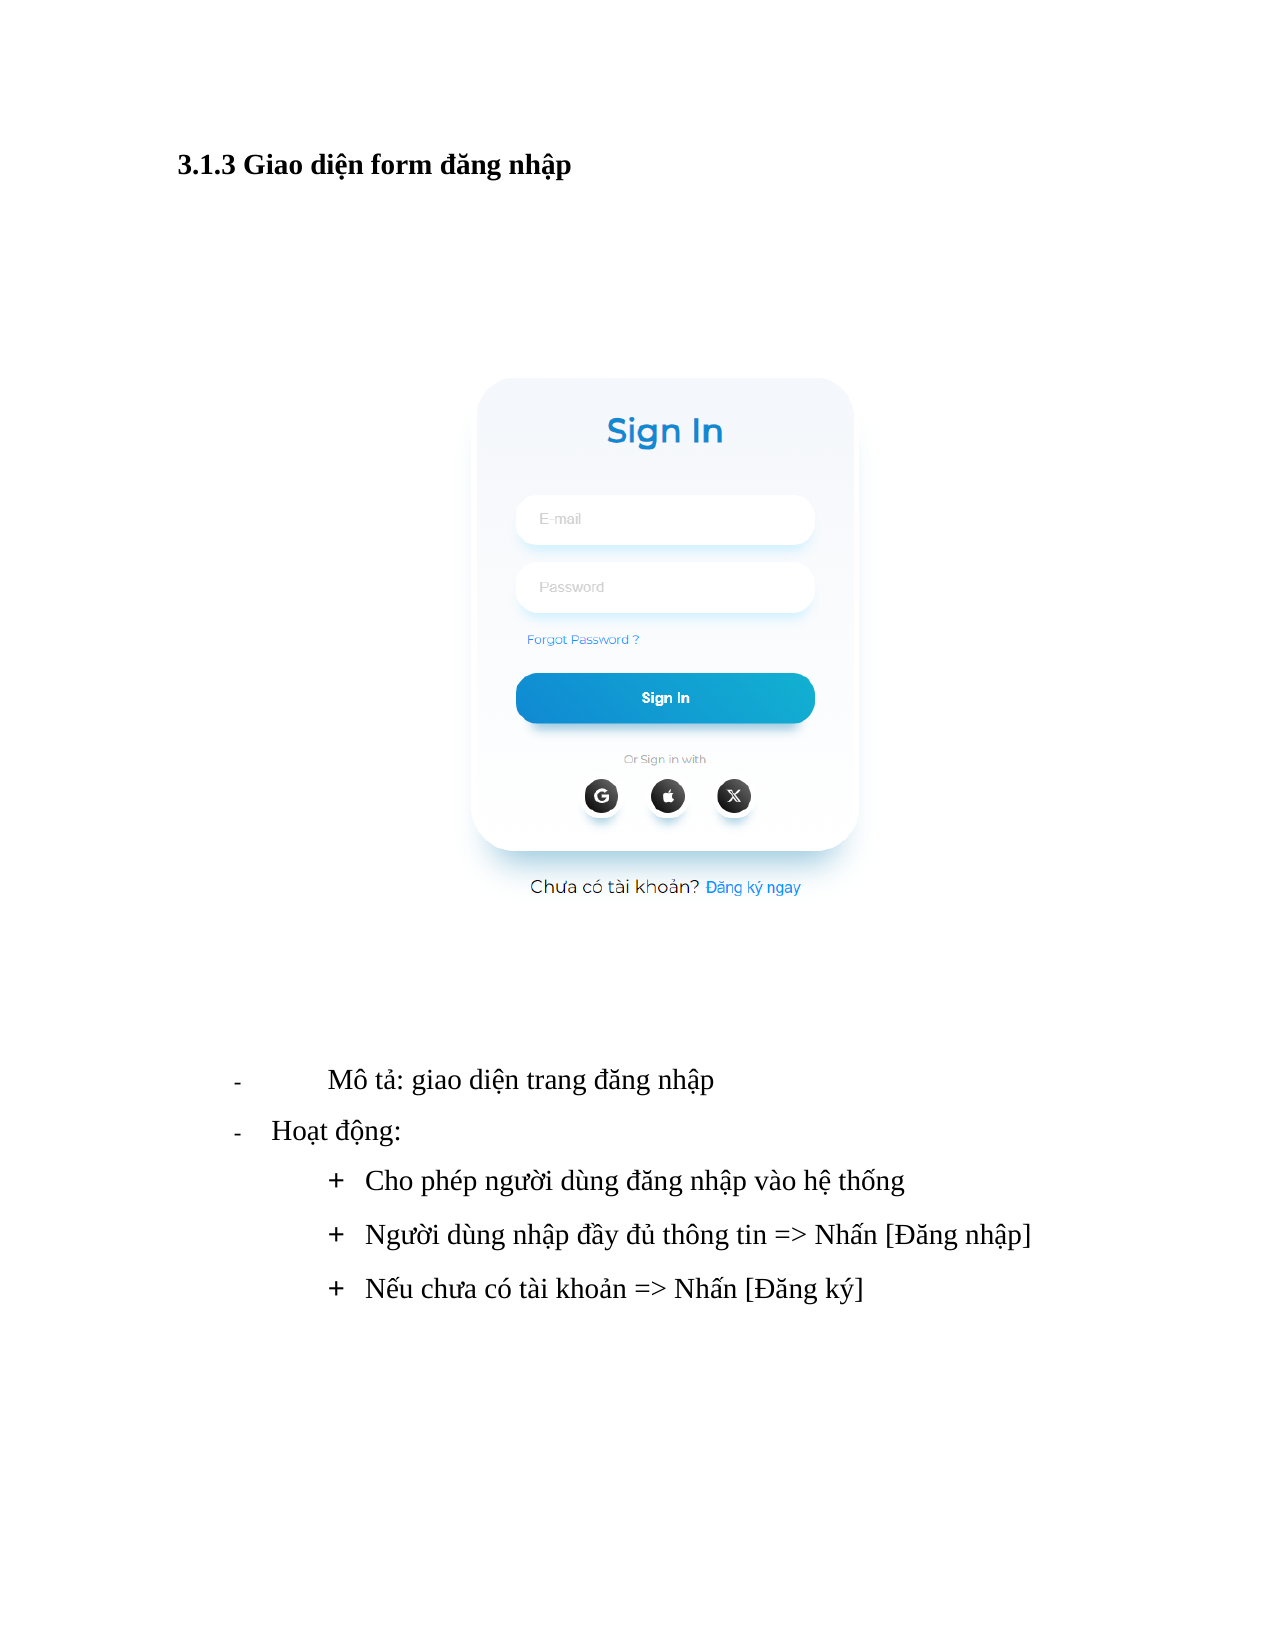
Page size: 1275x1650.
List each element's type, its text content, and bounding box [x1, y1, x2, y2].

picture [177, 230, 1157, 1013]
list Mô tả: giao diện trang đăng nhập [233, 1062, 1157, 1096]
list Nếu chưa có tài khoản => Nhấn [Đăng ký] [327, 1271, 1157, 1307]
list Người dùng nhập đầy đủ thông tin => Nhấn [Đăng nhập] [327, 1217, 1157, 1253]
list Hoạt động: [233, 1113, 1157, 1146]
list Cho phép người dùng đăng nhập vào hệ thống [327, 1163, 1157, 1199]
subtitle 3.1.3 Giao diện form đăng nhập [177, 147, 1157, 180]
